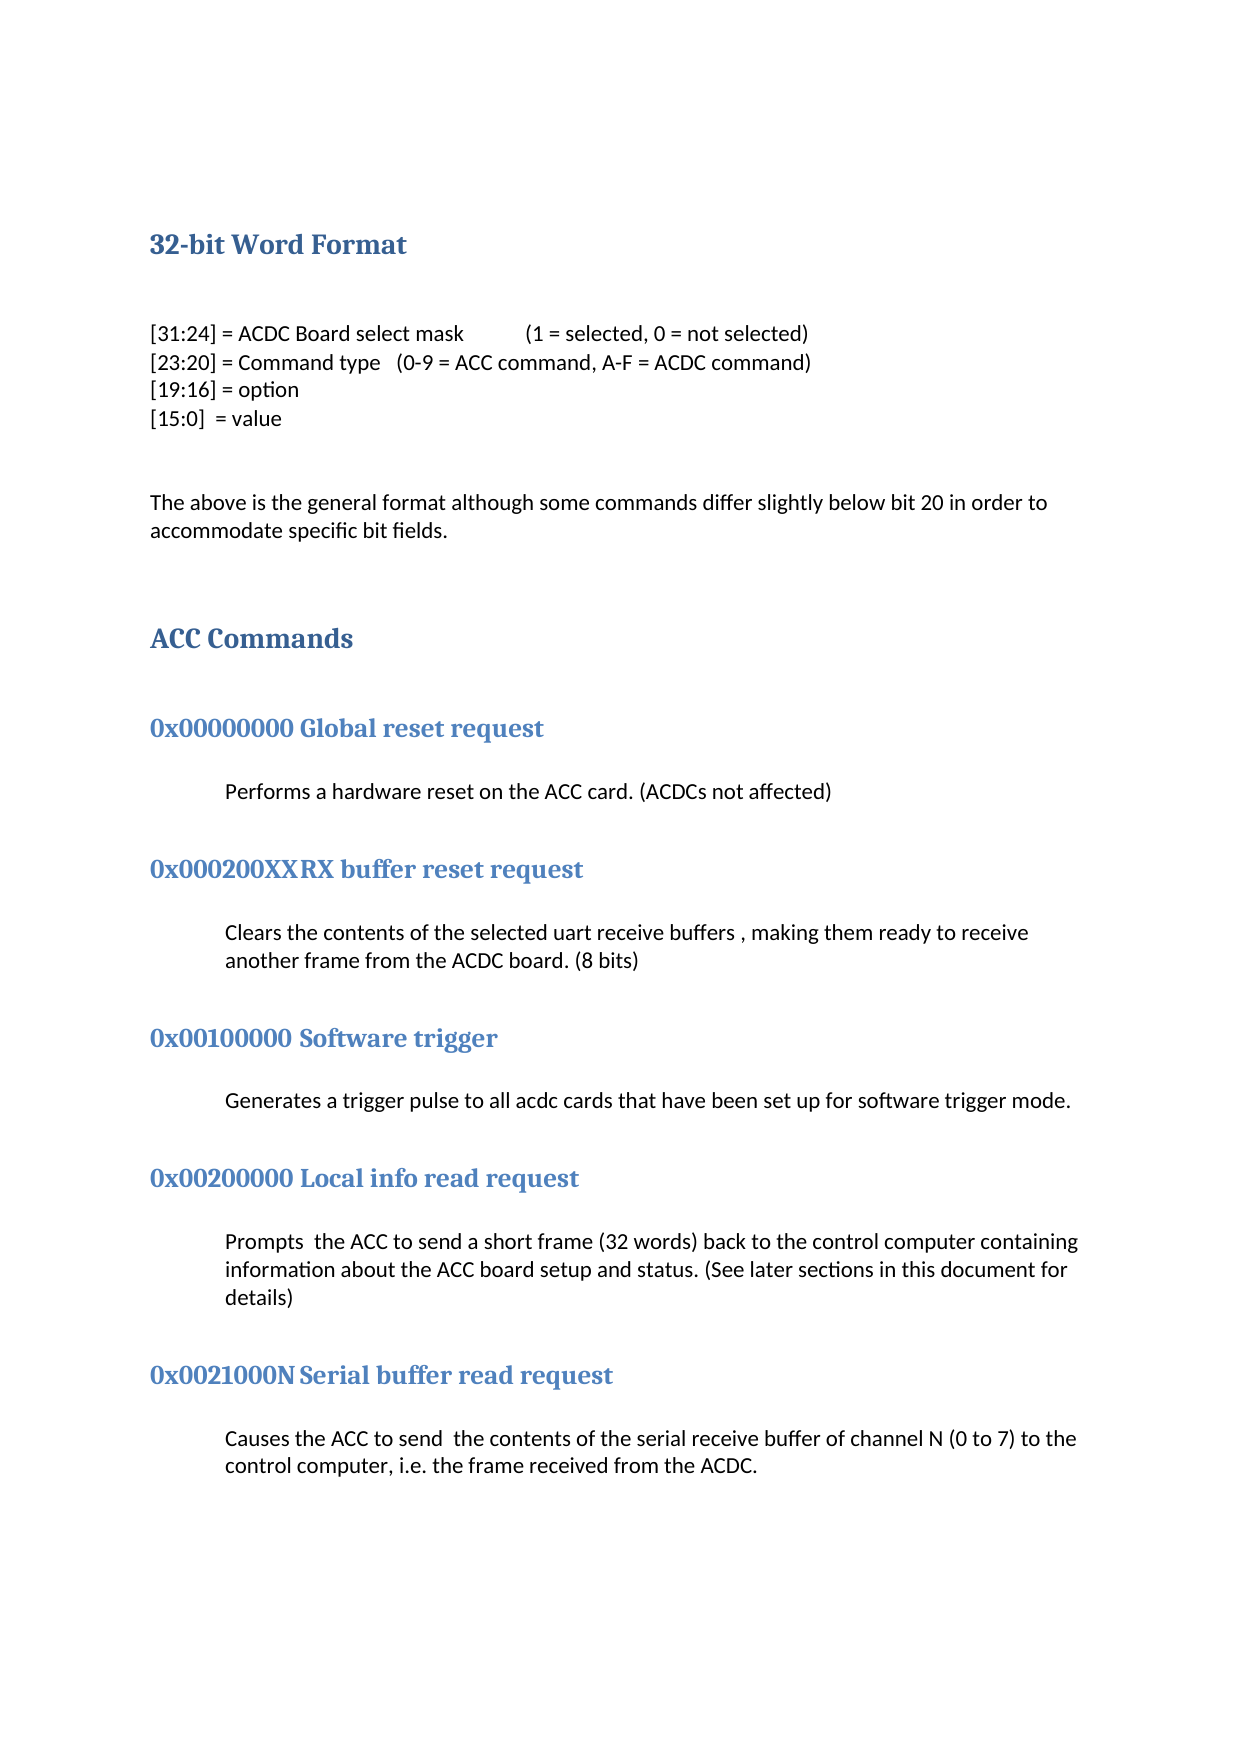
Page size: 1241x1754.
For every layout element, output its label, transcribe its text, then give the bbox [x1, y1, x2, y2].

text Prompts the ACC to send a short frame (32 words) back to the control computer containing information about the ACC board setup and status. (See later sections in this document for details) [225, 1227, 1090, 1311]
subtitle 0x00200000 Local info read request [150, 1163, 1090, 1194]
text Generates a trigger pulse to all acdc cards that have been set up for software trigger mode. [150, 1086, 1090, 1114]
text The above is the general format although some commands differ slightly below bit 20 in order to accommodate specific bit fields. [150, 488, 1090, 544]
text Causes the ACC to send the contents of the serial receive buffer of channel N (0 to 7) to the control computer, i.e. the frame received from the ACDC. [225, 1424, 1090, 1480]
text [23:20] = Command type (0-9 = ACC command, A-F = ACDC command) [150, 348, 1090, 376]
subtitle 0x000200XX RX buffer reset request [150, 854, 1090, 885]
subtitle 32-bit Word Format [150, 228, 1090, 262]
text [15:0] = value [150, 404, 1090, 432]
text [19:16] = option [150, 376, 1090, 404]
text Performs a hardware reset on the ACC card. (ACDCs not affected) [150, 777, 1090, 805]
subtitle 0x00100000 Software trigger [150, 1023, 1090, 1054]
text [31:24] = ACDC Board select mask (1 = selected, 0 = not selected) [150, 319, 1090, 348]
subtitle 0x0021000N Serial buffer read request [150, 1360, 1090, 1391]
subtitle 0x00000000 Global reset request [150, 713, 1090, 744]
subtitle ACC Commands [150, 622, 1090, 655]
text Clears the contents of the selected uart receive buffers , making them ready to receive another frame from the ACDC board. (8 bits) [225, 918, 1090, 974]
